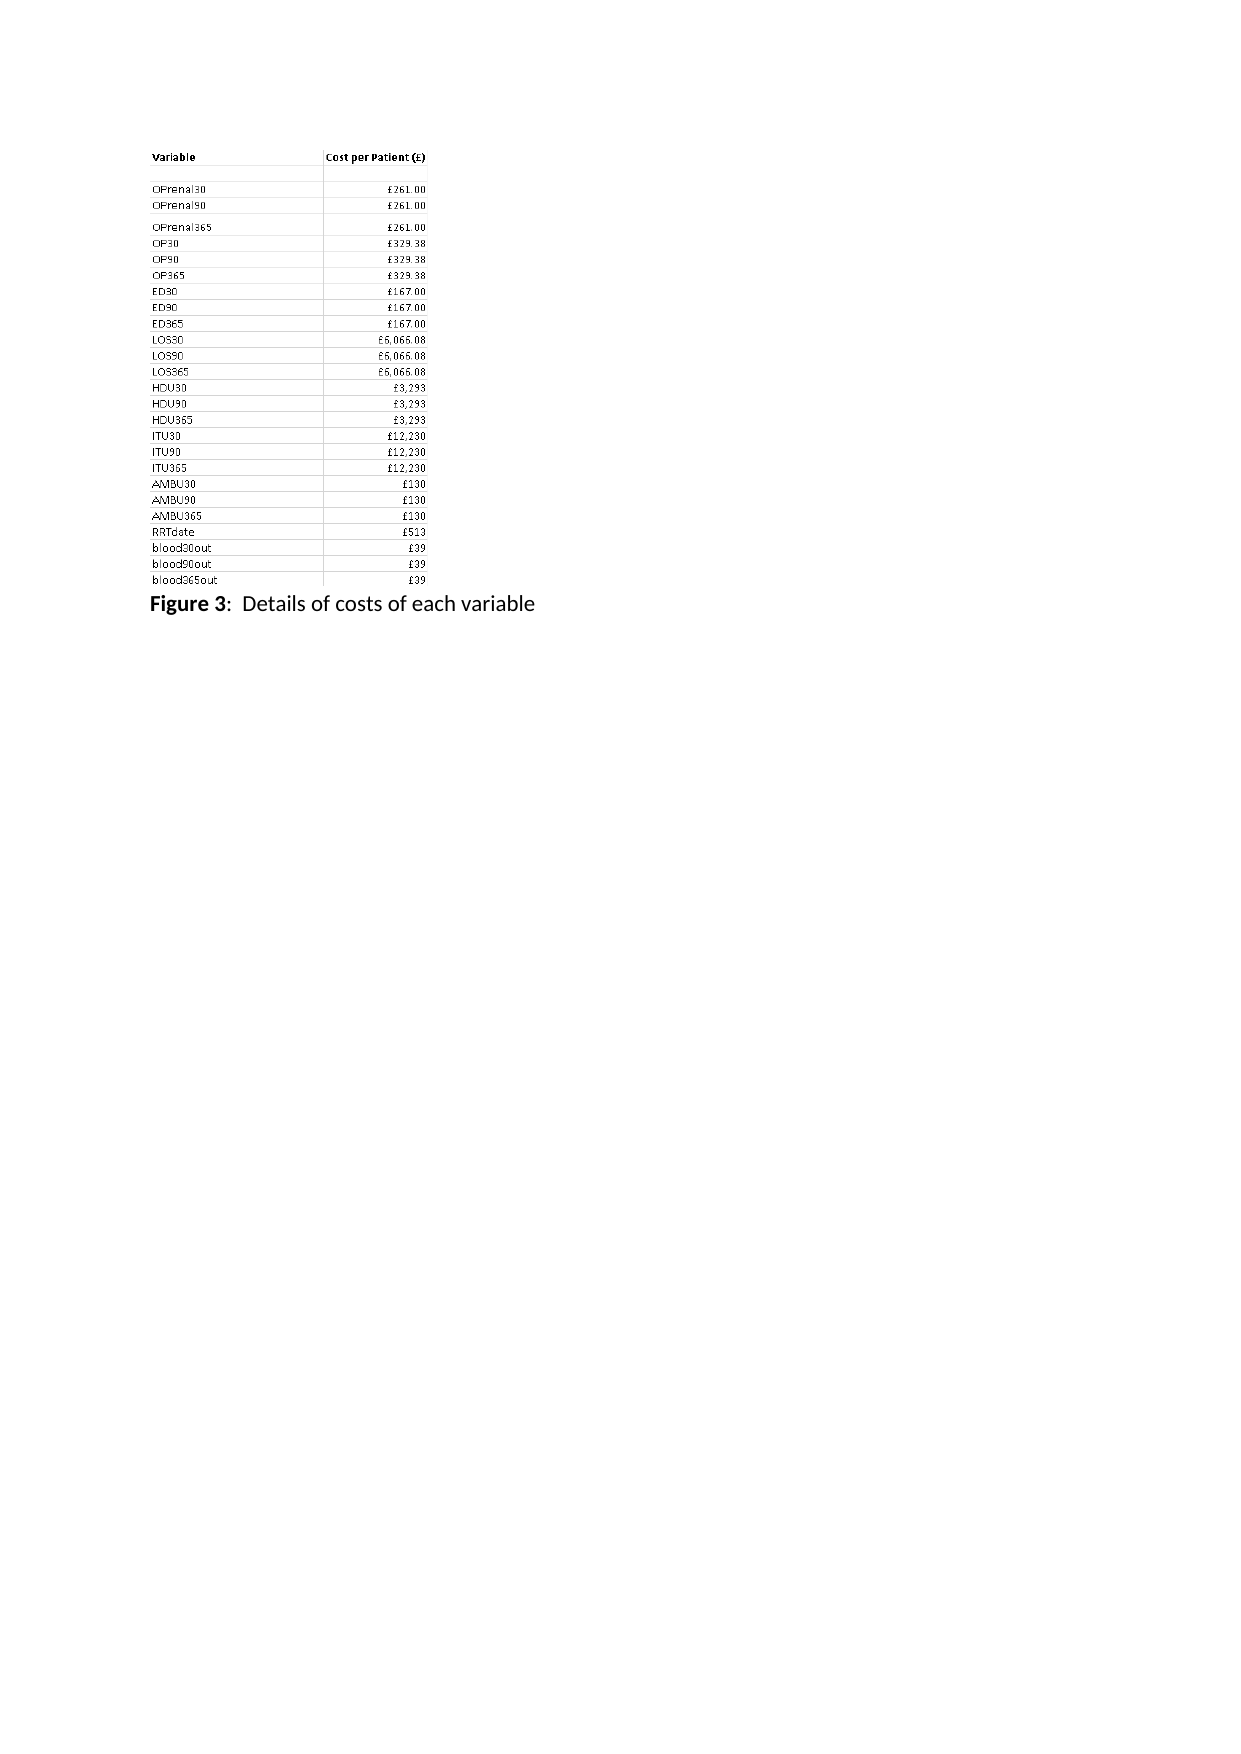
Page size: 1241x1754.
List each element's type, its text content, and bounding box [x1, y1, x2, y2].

picture [150, 150, 428, 586]
text Figure 3: Details of costs of each variable [150, 589, 1090, 617]
